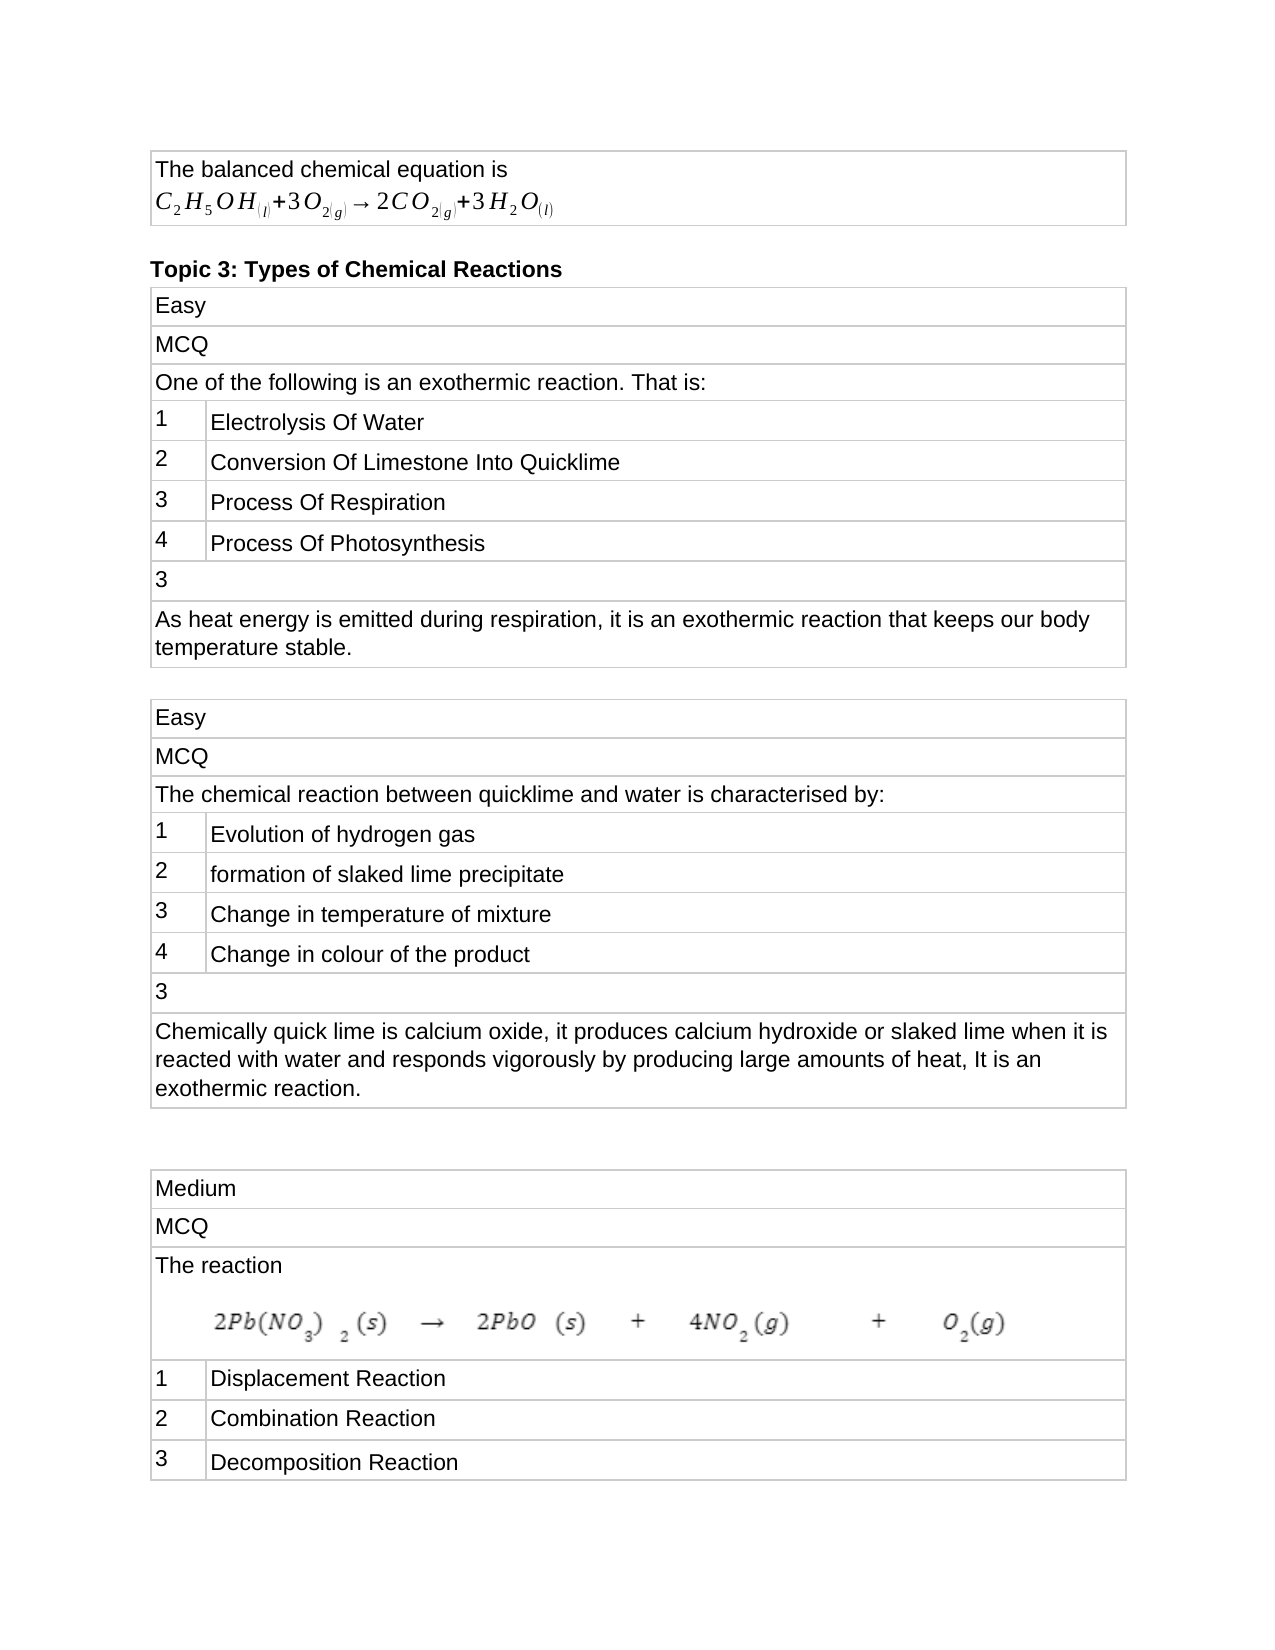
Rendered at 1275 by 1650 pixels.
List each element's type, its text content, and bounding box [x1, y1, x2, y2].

table_cell The chemical reaction between quicklime and water is characterised by: [152, 777, 1125, 812]
table_cell 3 [152, 1441, 205, 1479]
table_cell 3 [152, 481, 205, 520]
table_cell Electrolysis Of Water [207, 401, 1125, 440]
table_cell 2 [152, 1401, 205, 1439]
table_header Easy [152, 288, 1125, 325]
table_cell MCQ [152, 327, 1125, 363]
table_cell The reaction [152, 1248, 1125, 1359]
table_cell 4 [152, 933, 205, 972]
table_cell Conversion Of Limestone Into Quicklime [207, 441, 1125, 480]
table_cell MCQ [152, 739, 1125, 775]
table_cell Process Of Photosynthesis [207, 522, 1125, 560]
table_cell 2 [152, 441, 205, 480]
table_cell 1 [152, 1361, 205, 1399]
table_header Medium [152, 1171, 1125, 1208]
table_cell 2 [152, 853, 205, 892]
table_cell The balanced chemical equation is [152, 152, 1125, 225]
table_cell Process Of Respiration [207, 481, 1125, 520]
table_cell One of the following is an exothermic reaction. That is: [152, 365, 1125, 399]
table_cell Evolution of hydrogen gas [207, 813, 1125, 852]
table_cell Decomposition Reaction [207, 1441, 1125, 1479]
text Topic 3: Types of Chemical Reactions [150, 256, 1125, 283]
table_cell 3 [152, 893, 205, 932]
table_cell MCQ [152, 1209, 1125, 1246]
table_cell 3 [152, 562, 1125, 600]
table_cell 1 [152, 813, 205, 852]
table_header Easy [152, 700, 1125, 737]
table_cell Change in temperature of mixture [207, 893, 1125, 932]
table_cell Change in colour of the product [207, 933, 1125, 972]
table_cell 1 [152, 401, 205, 440]
table_cell formation of slaked lime precipitate [207, 853, 1125, 892]
table_cell Combination Reaction [207, 1401, 1125, 1439]
table_cell Chemically quick lime is calcium oxide, it produces calcium hydroxide or slaked lime when it is reacted with water and responds vigorously by producing large amounts of heat, It is an exothermic reaction. [152, 1014, 1125, 1107]
table_cell As heat energy is emitted during respiration, it is an exothermic reaction that keeps our body temperature stable. [152, 602, 1125, 667]
table_cell 3 [152, 974, 1125, 1012]
table_cell 4 [152, 522, 205, 560]
table_cell Displacement Reaction [207, 1361, 1125, 1399]
picture [155, 1281, 1071, 1351]
